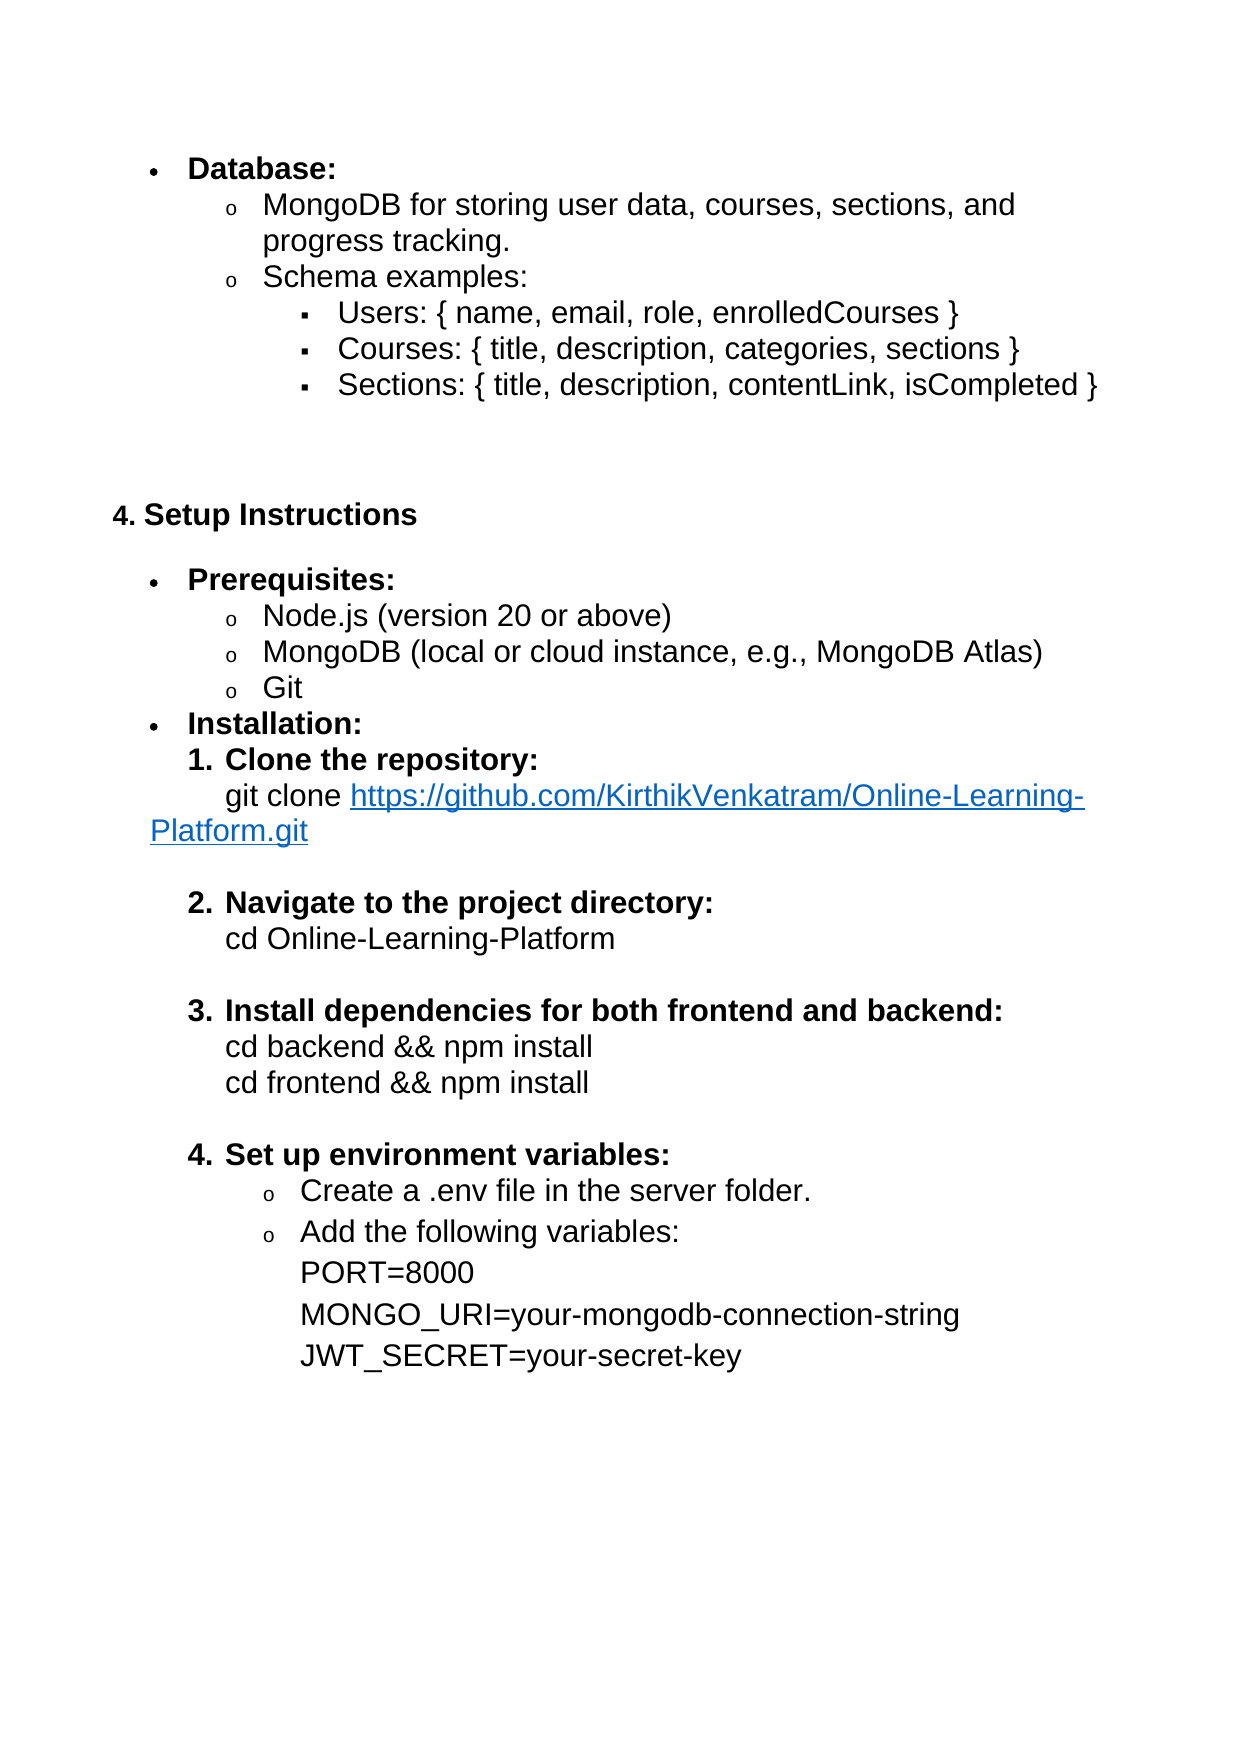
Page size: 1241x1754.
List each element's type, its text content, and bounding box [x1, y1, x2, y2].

text JWT_SECRET=your-secret-key [225, 1337, 1128, 1373]
list Install dependencies for both frontend and backend: [187, 992, 1128, 1028]
list MongoDB for storing user data, courses, sections, and progress tracking. [225, 186, 1128, 258]
text cd Online-Learning-Platform [150, 920, 1128, 956]
list MongoDB (local or cloud instance, e.g., MongoDB Atlas) [225, 633, 1128, 669]
text cd frontend && npm install [150, 1064, 1128, 1100]
list Create a .env file in the server folder. [262, 1172, 1128, 1208]
text PORT=8000 [225, 1254, 1128, 1290]
list Installation: [150, 705, 1128, 741]
text git clone https://github.com/KirthikVenkatram/Online-Learning-Platform.git [150, 777, 1128, 848]
list Git [225, 669, 1128, 705]
list Prerequisites: [150, 561, 1128, 597]
list Set up environment variables: [187, 1136, 1128, 1172]
list Navigate to the project directory: [187, 884, 1128, 920]
list Node.js (version 20 or above) [225, 597, 1128, 633]
list Add the following variables: [262, 1213, 1128, 1249]
text cd backend && npm install [150, 1028, 1128, 1064]
list Schema examples: [225, 258, 1128, 294]
list Sections: { title, description, contentLink, isCompleted } [300, 366, 1128, 402]
list Clone the repository: [187, 741, 1128, 777]
text MONGO_URI=your-mongodb-connection-string [225, 1296, 1128, 1332]
list Database: [150, 150, 1128, 186]
text 4. Setup Instructions [112, 496, 1128, 532]
list Users: { name, email, role, enrolledCourses } [300, 294, 1128, 330]
list Courses: { title, description, categories, sections } [300, 330, 1128, 366]
